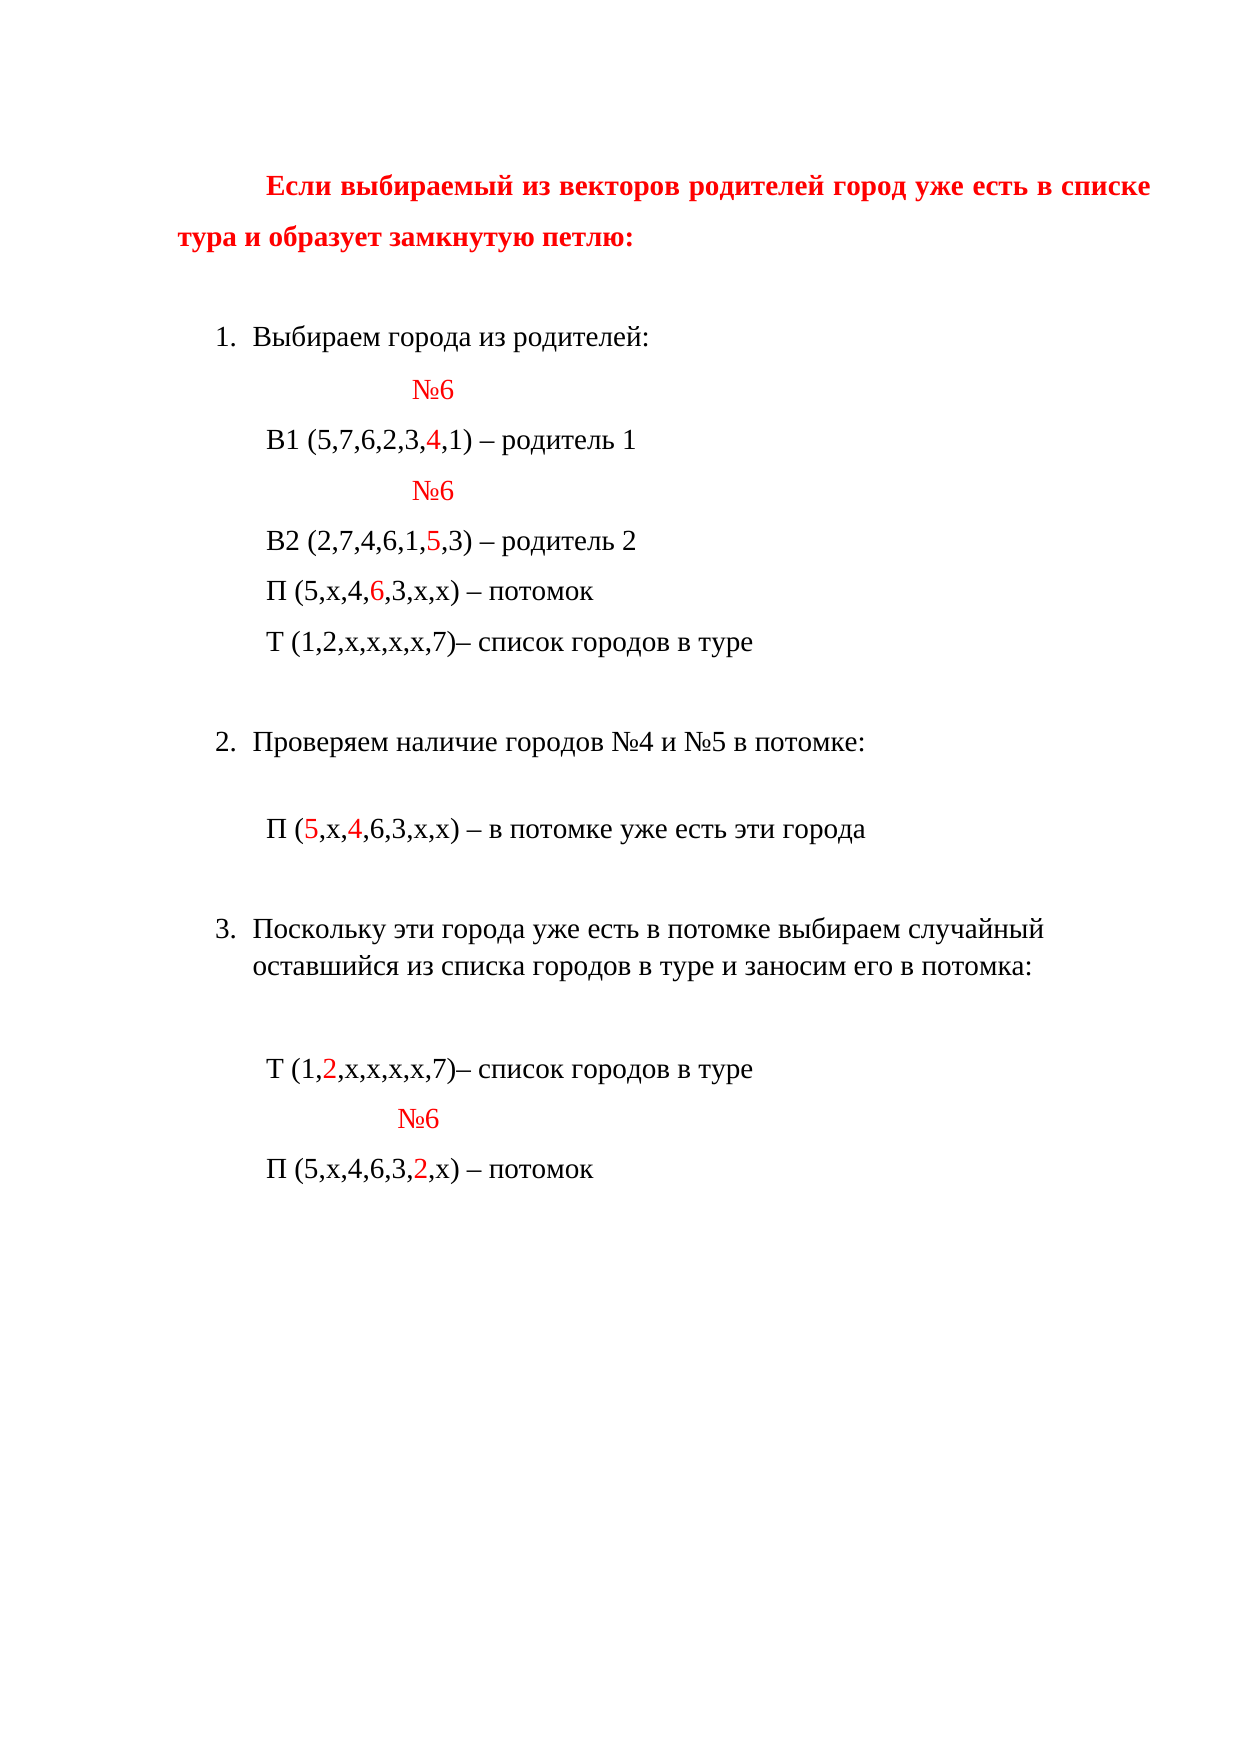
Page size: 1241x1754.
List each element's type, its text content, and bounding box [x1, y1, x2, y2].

text П (5,x,4,6,3,2,x) – потомок [177, 1151, 1152, 1185]
list Проверяем наличие городов №4 и №5 в потомке: [215, 724, 1152, 758]
text П (5,x,4,6,3,x,x) – потомок [177, 573, 1152, 607]
text №6 [177, 473, 1152, 506]
text П (5,x,4,6,3,x,x) – в потомке уже есть эти города [177, 811, 1152, 844]
text №6 [177, 1101, 1152, 1134]
text Т (1,2,х,х,х,х,7)– список городов в туре [177, 1051, 1152, 1084]
list Выбираем города из родителей: [215, 319, 1152, 353]
text Т (1,2,х,х,х,х,7)– список городов в туре [177, 624, 1152, 657]
text Если выбираемый из векторов родителей город уже есть в списке тура и образует замкнутую петлю: [177, 168, 1152, 252]
text №6 [177, 372, 1152, 406]
text В2 (2,7,4,6,1,5,3) – родитель 2 [177, 523, 1152, 557]
list Поскольку эти города уже есть в потомке выбираем случайный оставшийся из списка городов в туре и заносим его в потомка: [215, 911, 1152, 981]
text В1 (5,7,6,2,3,4,1) – родитель 1 [177, 422, 1152, 456]
